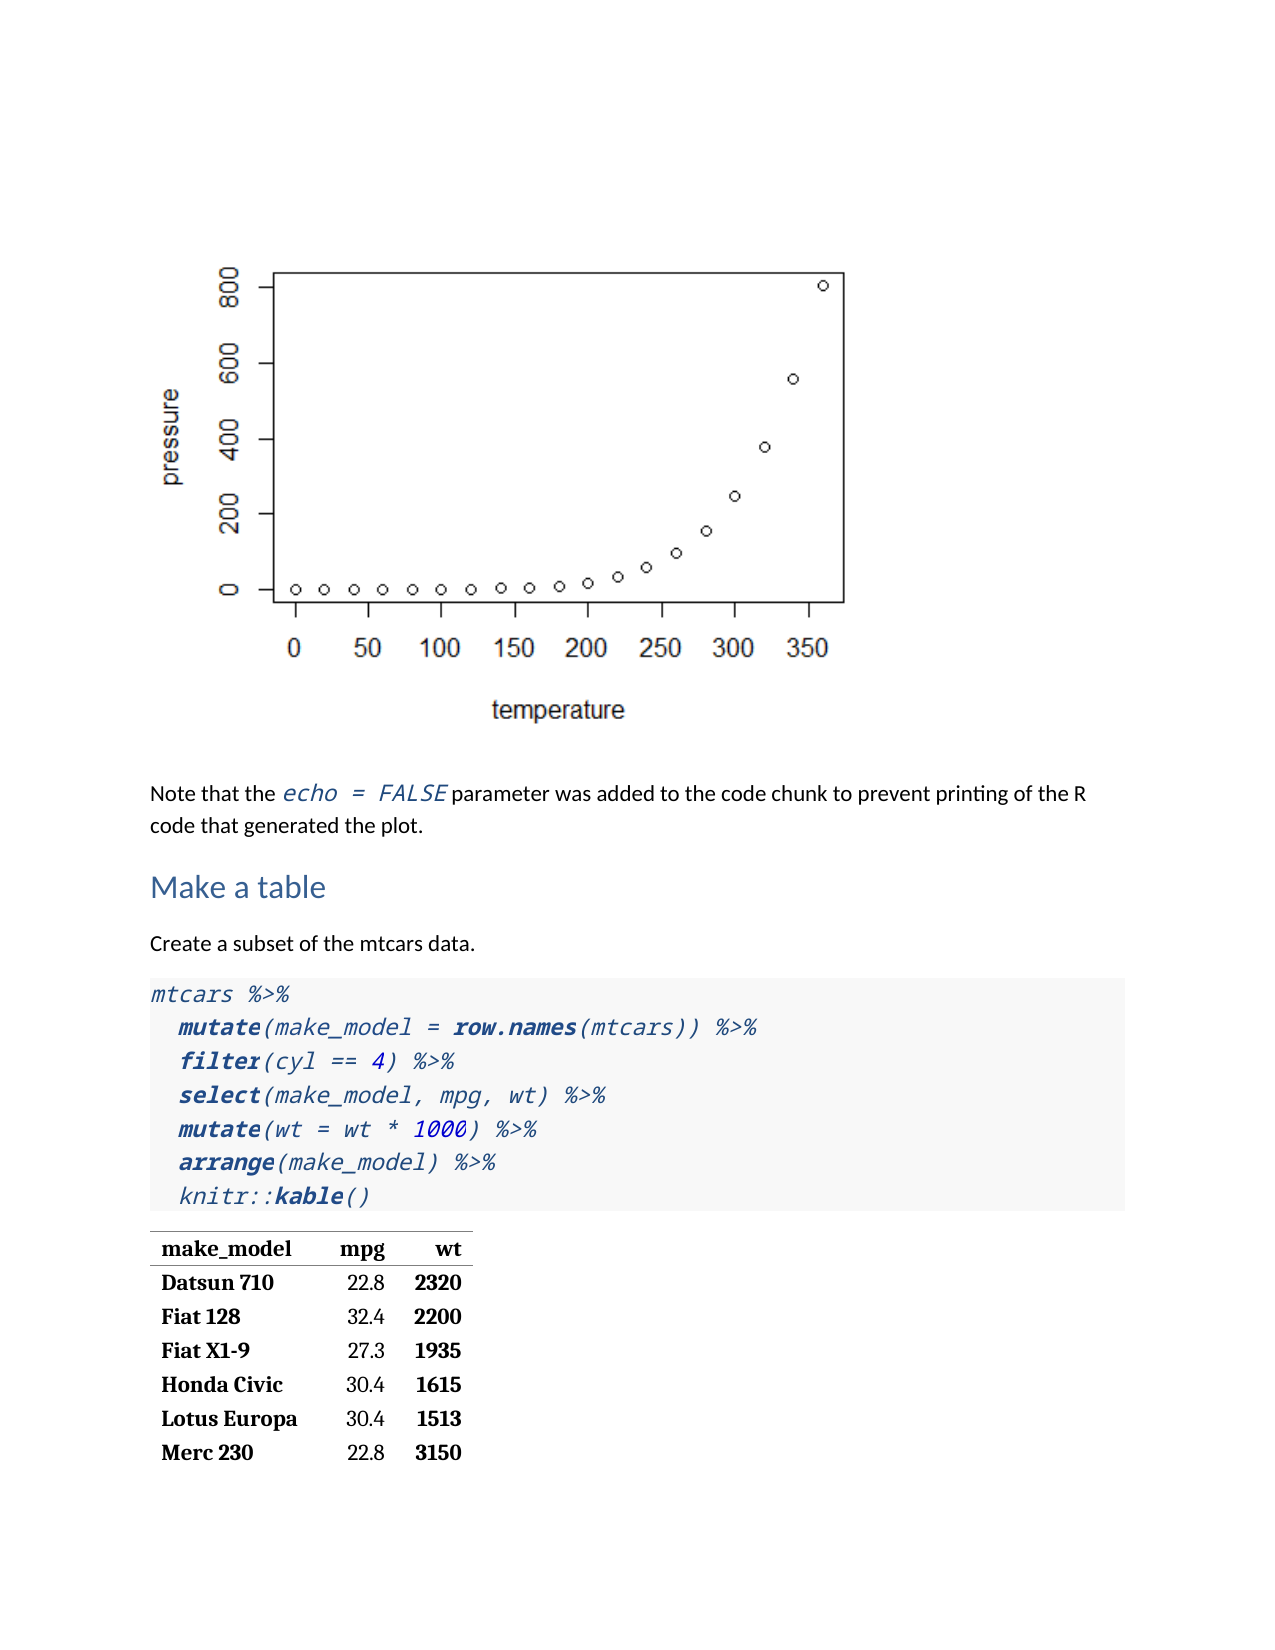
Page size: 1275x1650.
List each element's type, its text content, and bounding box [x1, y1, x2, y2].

table_cell 30.4 [327, 1368, 396, 1402]
table_header make_model [150, 1232, 327, 1265]
table_cell 22.8 [327, 1266, 396, 1300]
table_header mpg [327, 1232, 396, 1265]
table_cell 3150 [396, 1436, 473, 1469]
picture [150, 150, 908, 757]
table_cell 27.3 [327, 1334, 396, 1368]
table_cell Merc 230 [150, 1436, 327, 1469]
text Note that the echo = FALSE parameter was added to the code chunk to prevent printing of the R code that generated the plot. [150, 777, 1125, 839]
text mtcars %>% mutate(make_model = row.names(mtcars)) %>% filter(cyl == 4) %>% select(make_model, mpg, wt) %>% mutate(wt = wt * 1000) %>% arrange(make_model) %>% knitr::kable() [150, 978, 1125, 1211]
table_cell 32.4 [327, 1300, 396, 1334]
table_header wt [396, 1232, 473, 1265]
table_cell 2320 [396, 1266, 473, 1300]
subtitle Make a table [150, 866, 1125, 907]
table_cell Lotus Europa [150, 1402, 327, 1436]
table_cell 2200 [396, 1300, 473, 1334]
table_cell 1513 [396, 1402, 473, 1436]
table_cell Fiat X1-9 [150, 1334, 327, 1368]
text Create a subset of the mtcars data. [150, 929, 1125, 957]
table_cell 1935 [396, 1334, 473, 1368]
table_cell 22.8 [327, 1436, 396, 1469]
table_cell Honda Civic [150, 1368, 327, 1402]
table_cell Fiat 128 [150, 1300, 327, 1334]
table_cell Datsun 710 [150, 1266, 327, 1300]
table_cell 1615 [396, 1368, 473, 1402]
table_cell 30.4 [327, 1402, 396, 1436]
